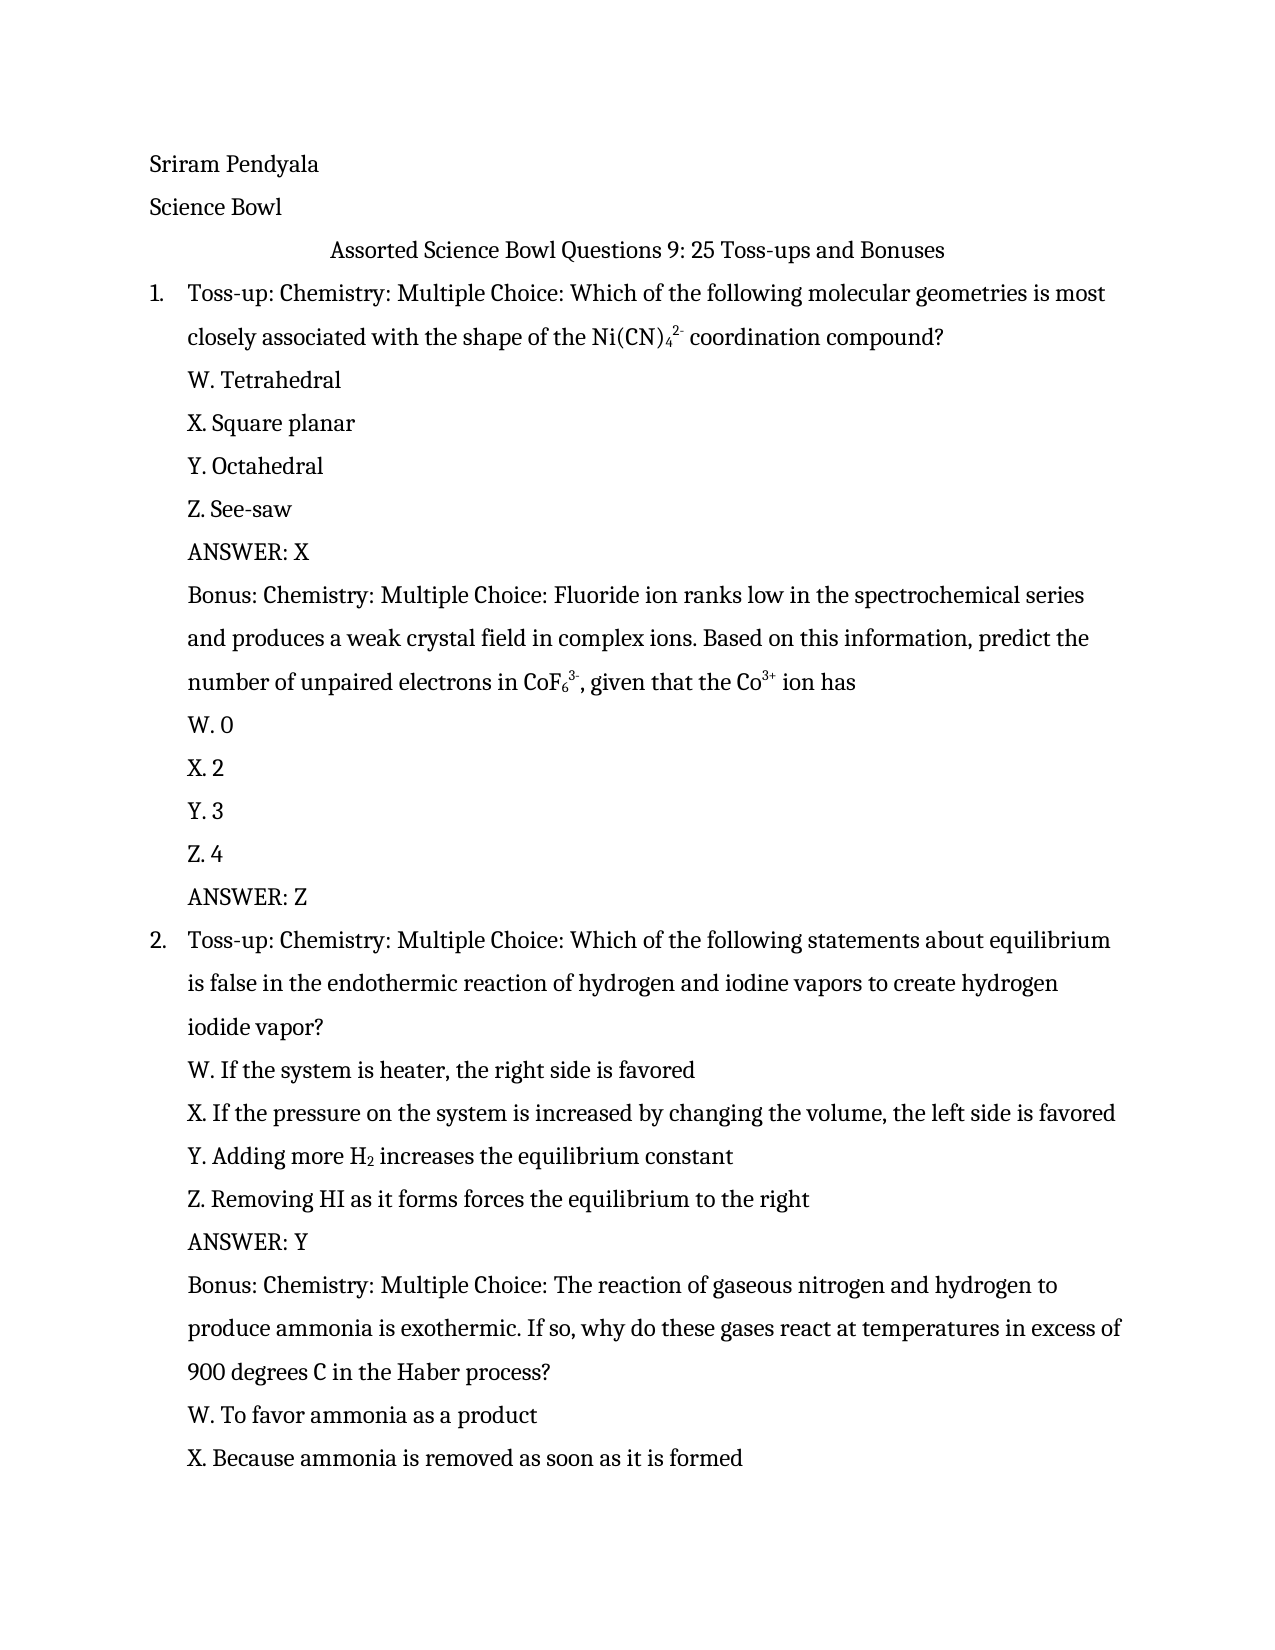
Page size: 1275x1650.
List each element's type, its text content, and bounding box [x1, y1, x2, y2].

list Z. 4 [187, 840, 1125, 869]
list W. If the system is heater, the right side is favored [187, 1056, 1125, 1084]
list Z. See-saw [187, 495, 1125, 524]
list X. 2 [187, 754, 1125, 782]
list Z. Removing HI as it forms forces the equilibrium to the right [187, 1185, 1125, 1214]
list Y. 3 [187, 797, 1125, 826]
text Assorted Science Bowl Questions 9: 25 Toss-ups and Bonuses [150, 236, 1125, 265]
list Y. Adding more H2 increases the equilibrium constant [187, 1142, 1125, 1171]
list ANSWER: Z [187, 883, 1125, 912]
list W. 0 [187, 711, 1125, 739]
list ANSWER: Y [187, 1228, 1125, 1257]
text Sriram Pendyala [150, 150, 1125, 179]
list Bonus: Chemistry: Multiple Choice: The reaction of gaseous nitrogen and hydrogen to produce ammonia is exothermic. If so, why do these gases react at temperatures in excess of 900 degrees C in the Haber process? [187, 1271, 1125, 1386]
list Toss-up: Chemistry: Multiple Choice: Which of the following molecular geometries is most closely associated with the shape of the Ni(CN)42- coordination compound? [150, 279, 1125, 351]
list X. Square planar [187, 409, 1125, 437]
list ANSWER: X [187, 538, 1125, 567]
list Toss-up: Chemistry: Multiple Choice: Which of the following statements about equilibrium is false in the endothermic reaction of hydrogen and iodine vapors to create hydrogen iodide vapor? [150, 926, 1125, 1041]
list Bonus: Chemistry: Multiple Choice: Fluoride ion ranks low in the spectrochemical series and produces a weak crystal field in complex ions. Based on this information, predict the number of unpaired electrons in CoF63-, given that the Co3+ ion has [187, 581, 1125, 696]
list W. Tetrahedral [187, 366, 1125, 394]
list X. If the pressure on the system is increased by changing the volume, the left side is favored [187, 1099, 1125, 1127]
list X. Because ammonia is removed as soon as it is formed [187, 1444, 1125, 1472]
list W. To favor ammonia as a product [187, 1401, 1125, 1429]
list Y. Octahedral [187, 452, 1125, 481]
text Science Bowl [150, 193, 1125, 222]
